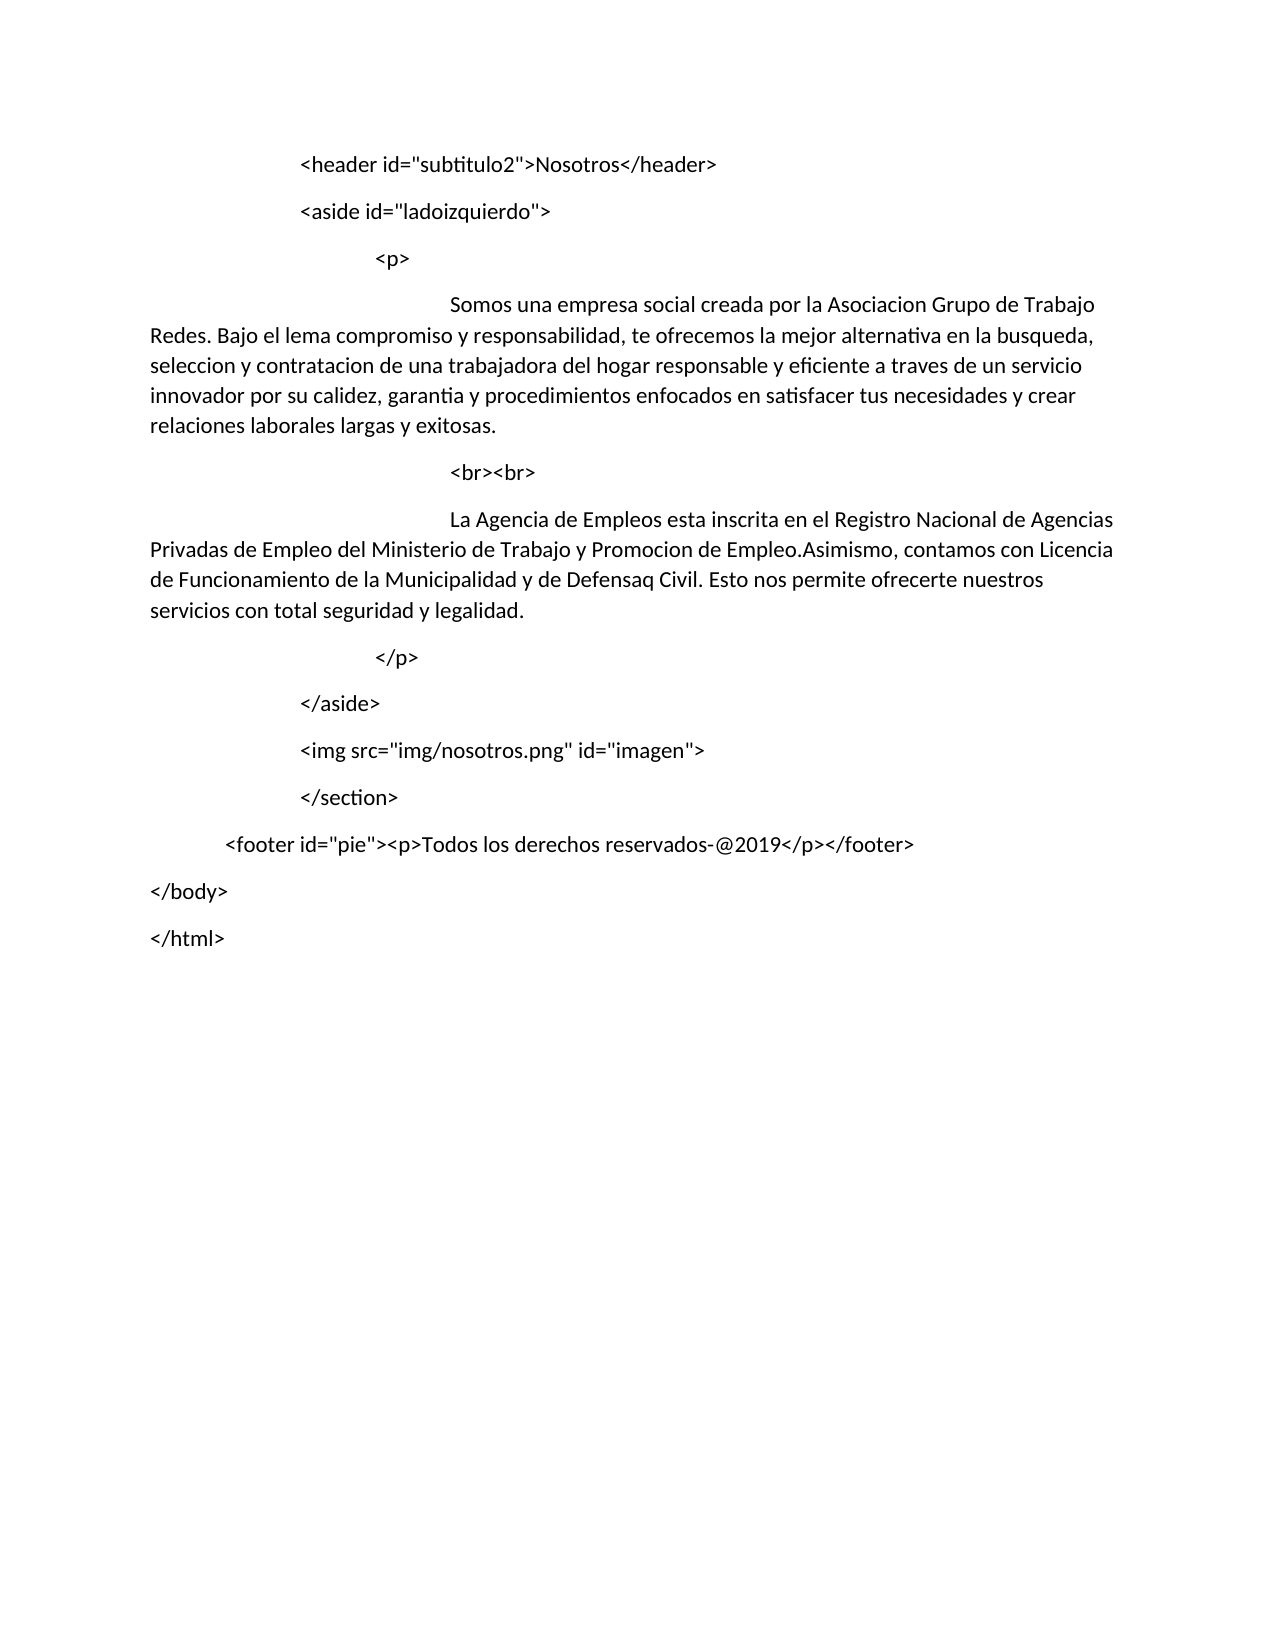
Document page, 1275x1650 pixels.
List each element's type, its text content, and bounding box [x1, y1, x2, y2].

text La Agencia de Empleos esta inscrita en el Registro Nacional de Agencias Privadas de Empleo del Ministerio de Trabajo y Promocion de Empleo.Asimismo, contamos con Licencia de Funcionamiento de la Municipalidad y de Defensaq Civil. Esto nos permite ofrecerte nuestros servicios con total seguridad y legalidad. [150, 505, 1125, 624]
text Somos una empresa social creada por la Asociacion Grupo de Trabajo Redes. Bajo el lema compromiso y responsabilidad, te ofrecemos la mejor alternativa en la busqueda, seleccion y contratacion de una trabajadora del hogar responsable y eficiente a traves de un servicio innovador por su calidez, garantia y procedimientos enfocados en satisfacer tus necesidades y crear relaciones laborales largas y exitosas. [150, 291, 1125, 439]
text </aside> [150, 689, 1125, 718]
text <aside id="ladoizquierdo"> [150, 197, 1125, 225]
text <br><br> [150, 458, 1125, 486]
text <img src="img/nosotros.png" id="imagen"> [150, 736, 1125, 764]
text </body> [150, 877, 1125, 905]
text <footer id="pie"><p>Todos los derechos reservados-@2019</p></footer> [150, 830, 1125, 858]
text </section> [150, 783, 1125, 811]
text <header id="subtitulo2">Nosotros</header> [150, 150, 1125, 178]
text </p> [150, 643, 1125, 671]
text <p> [150, 244, 1125, 272]
text </html> [150, 924, 1125, 952]
